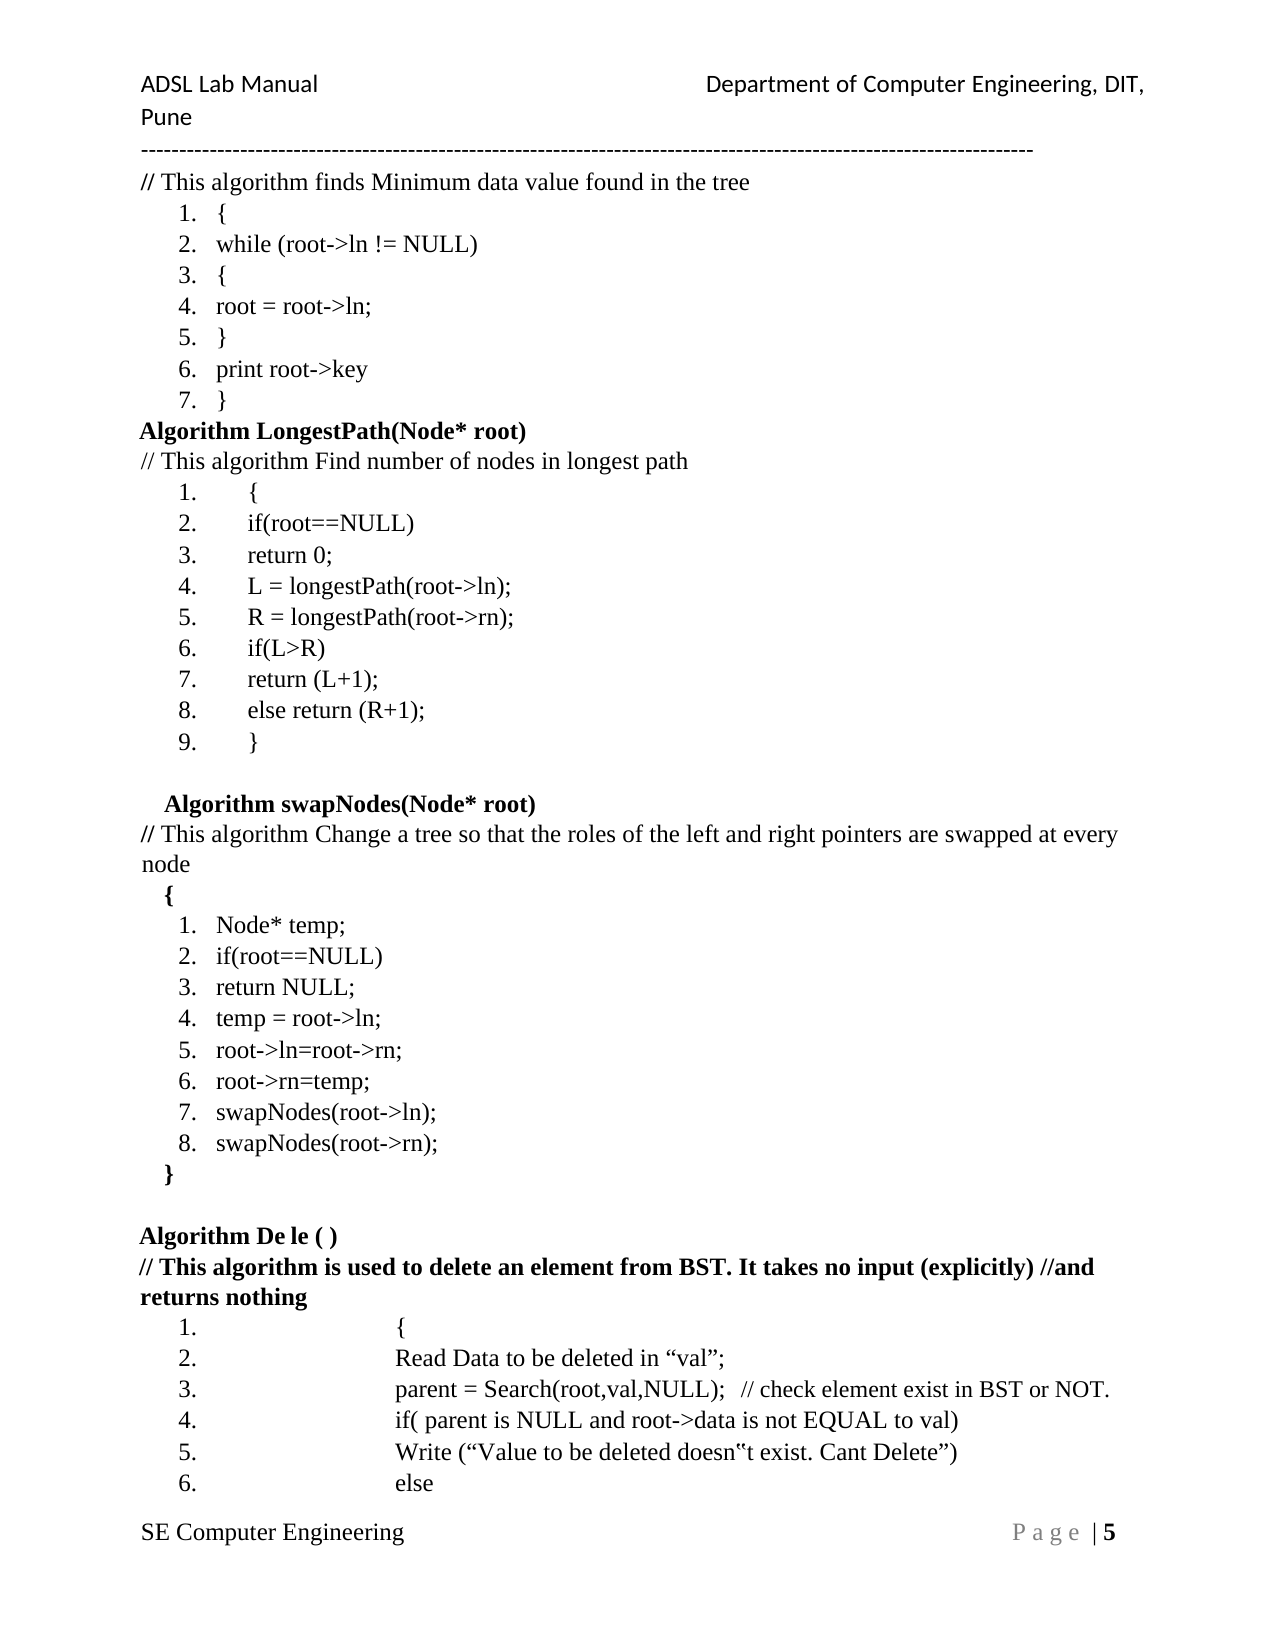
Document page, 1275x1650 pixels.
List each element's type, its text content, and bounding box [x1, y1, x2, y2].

list } [178, 322, 1153, 351]
list R = longestPath(root->rn); [178, 602, 1153, 631]
list { [178, 477, 1153, 506]
list if(root==NULL) [178, 508, 1153, 537]
list return (L+1); [178, 664, 1153, 693]
list Read Data to be deleted in “val”; [178, 1343, 1153, 1372]
list if( parent is NULL and root->data is not EQUAL to val) [178, 1405, 1153, 1434]
text // This algorithm Change a tree so that the roles of the left and right pointers are swapped at every node [141, 819, 1153, 877]
list root->ln=root->rn; [178, 1035, 1153, 1063]
list { [178, 1312, 1153, 1341]
list swapNodes(root->rn); [178, 1128, 1153, 1157]
list print root->key [178, 354, 1153, 382]
text // This algorithm Find number of nodes in longest path [141, 446, 1153, 475]
list else return (R+1); [178, 695, 1153, 724]
text Algorithm swapNodes(Node* root) [139, 789, 1153, 817]
list } [178, 385, 1153, 413]
text // This algorithm is used to delete an element from BST. It takes no input (explicitly) //and returns nothing [139, 1252, 1153, 1311]
list parent = Search(root,val,NULL); // check element exist in BST or NOT. [178, 1374, 1153, 1403]
text Algorithm LongestPath(Node* root) [139, 416, 1153, 445]
list L = longestPath(root->ln); [178, 571, 1153, 599]
list while (root->ln != NULL) [178, 229, 1153, 258]
list if(L>R) [178, 633, 1153, 662]
text } [139, 1159, 1153, 1188]
text // This algorithm finds Minimum data value found in the tree [141, 167, 1153, 196]
list root = root->ln; [178, 291, 1153, 320]
list temp = root->ln; [178, 1003, 1153, 1032]
list Write (“Value to be deleted doesn‟t exist. Cant Delete”) [178, 1437, 1153, 1465]
list return 0; [178, 540, 1153, 568]
list return NULL; [178, 972, 1153, 1001]
list Node* temp; [178, 910, 1153, 939]
list { [178, 260, 1153, 289]
list { [178, 198, 1153, 227]
list if(root==NULL) [178, 941, 1153, 970]
list root->rn=temp; [178, 1066, 1153, 1094]
text { [139, 880, 1153, 908]
text Algorithm De le ( ) [139, 1221, 1153, 1250]
list swapNodes(root->ln); [178, 1097, 1153, 1126]
list } [178, 727, 1153, 755]
list else [178, 1468, 1153, 1496]
